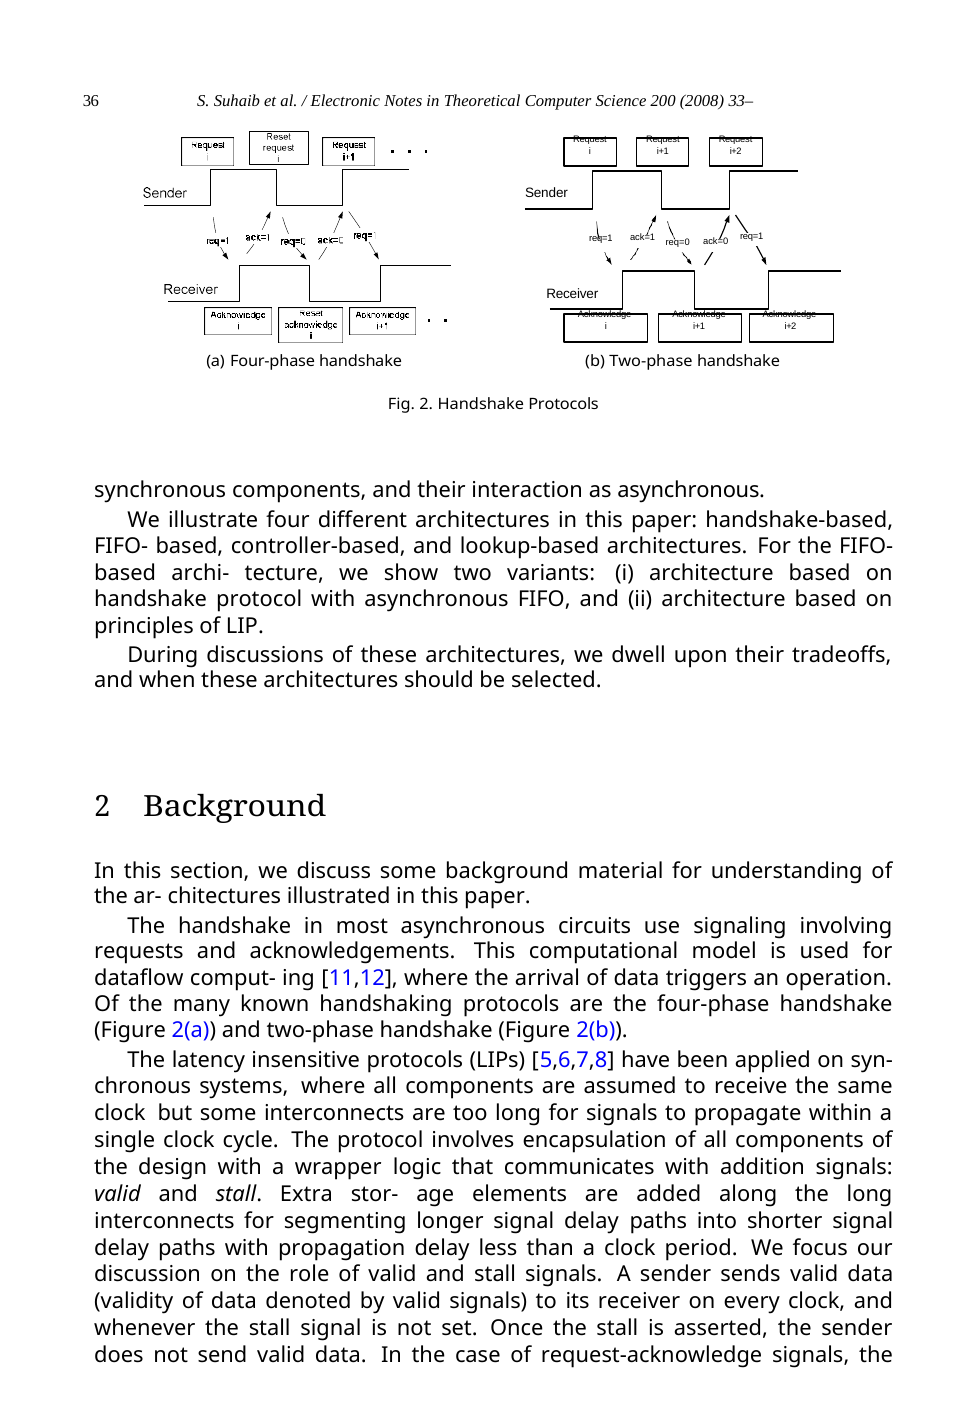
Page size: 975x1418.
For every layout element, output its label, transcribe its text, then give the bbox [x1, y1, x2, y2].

picture [263, 133, 294, 162]
picture [664, 221, 692, 265]
picture [181, 137, 234, 166]
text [94, 1046, 893, 1369]
picture [279, 234, 306, 248]
text synchronous components, and their interaction as asynchronous. [94, 474, 906, 504]
text During discussions of these architectures, we dwell upon their tradeoffs, and when these architectures should be selected. [94, 642, 893, 694]
picture [164, 284, 218, 294]
text Fig. 2. Handshake Protocols [80, 393, 906, 414]
picture [316, 233, 344, 247]
subtitle Background [94, 785, 906, 825]
picture [628, 214, 657, 260]
picture [349, 307, 416, 335]
picture [352, 228, 378, 242]
picture [143, 187, 187, 198]
picture [322, 137, 375, 166]
picture [587, 221, 615, 265]
picture [244, 230, 272, 244]
picture [204, 307, 272, 335]
text The handshake in most asynchronous circuits use signaling involving requests and acknowledgements. This computational model is used for dataflow comput- ing [11,12], where the arrival of data triggers an operation. Of the many known handshaking protocols are the four-phase handshake (Figure 2(a)) and two-phase handshake (Figure 2(b)). [94, 913, 893, 1044]
picture [278, 307, 343, 343]
text We illustrate four different architectures in this paper: handshake-based, FIFO- based, controller-based, and lookup-based architectures. For the FIFO-based archi- tecture, we show two variants: (i) architecture based on handshake protocol with asynchronous FIFO, and (ii) architecture based on principles of LIP. [94, 506, 893, 640]
picture [205, 233, 231, 247]
text In this section, we discuss some background material for understanding of the ar- chitectures illustrated in this paper. [94, 858, 893, 910]
text (a) Four-phase handshake (b) Two-phase handshake [206, 350, 906, 371]
